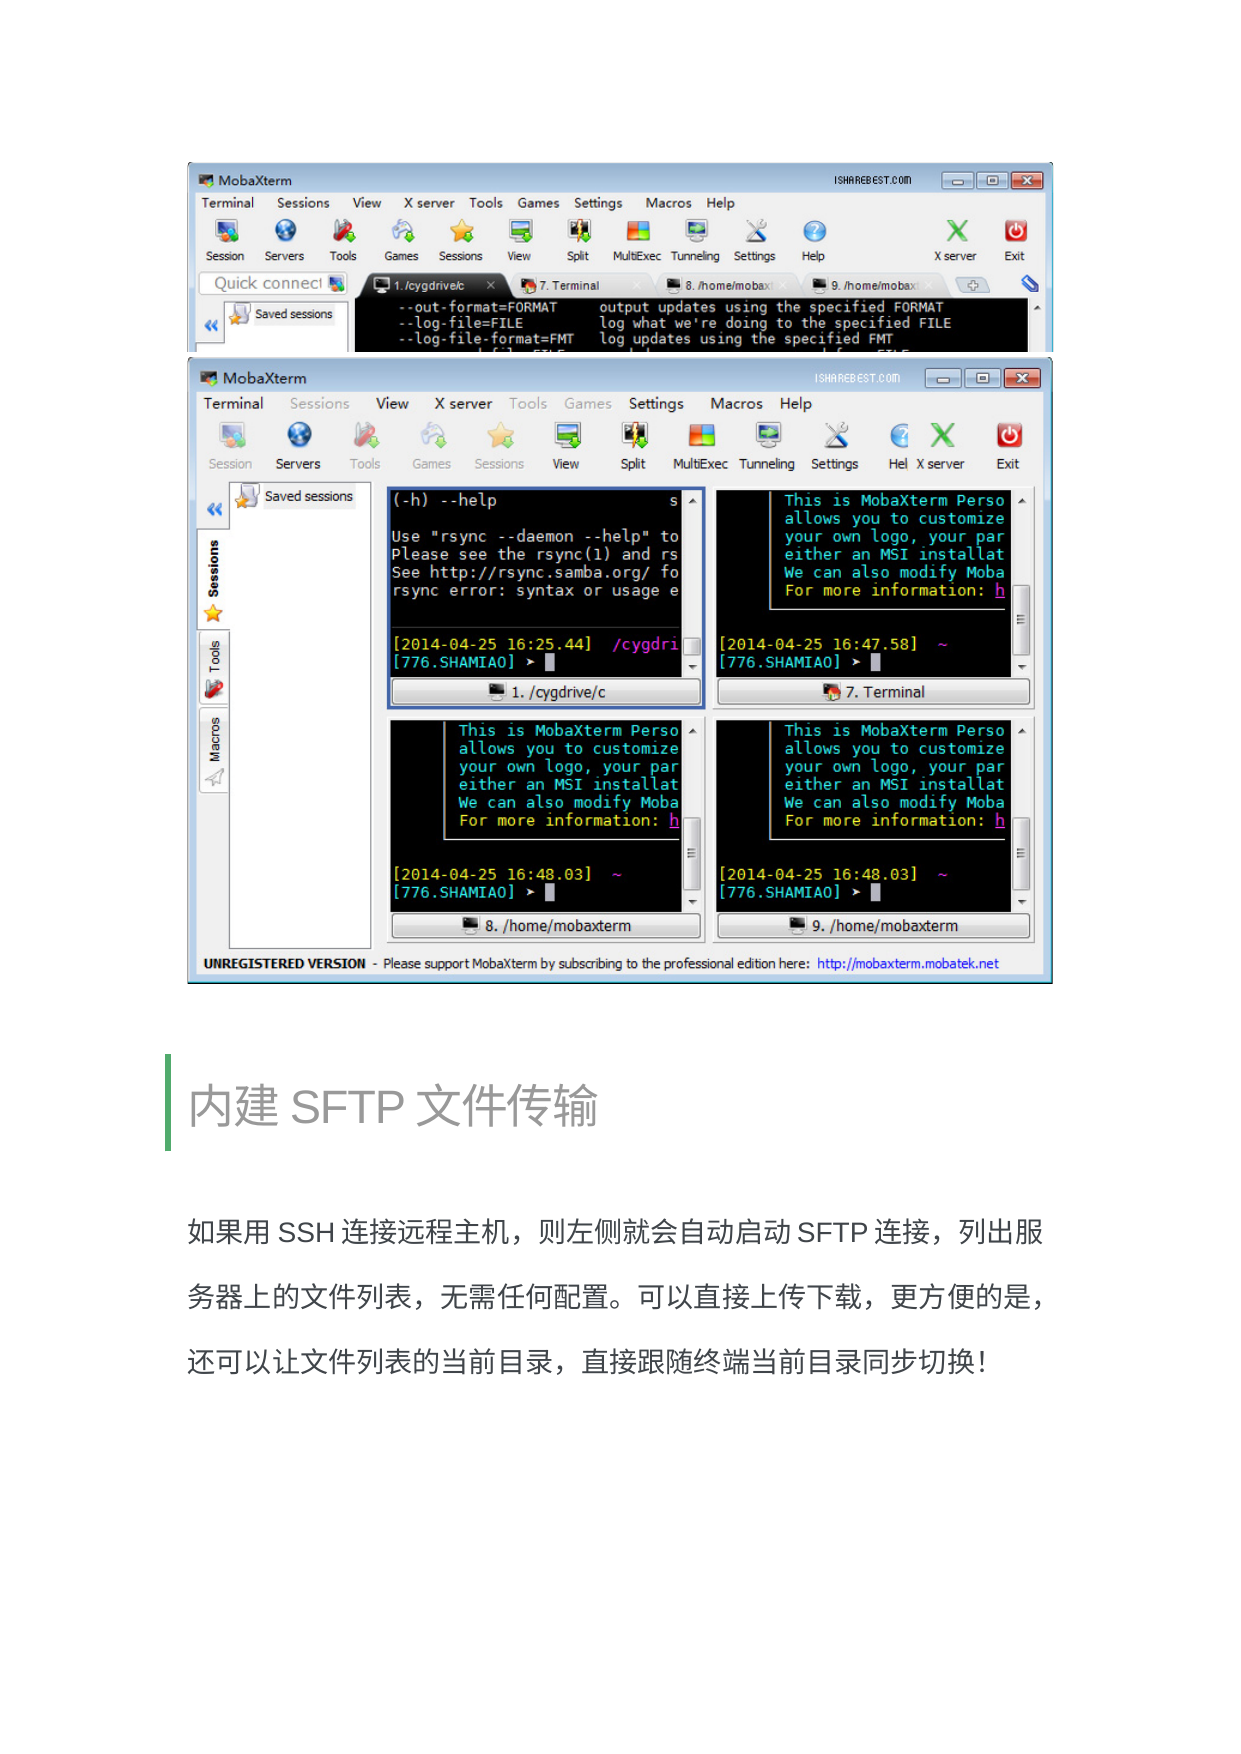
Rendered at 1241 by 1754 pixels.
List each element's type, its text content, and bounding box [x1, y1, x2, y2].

text 内建SFTP文件传输 [171, 1054, 1053, 1151]
picture [187, 162, 1054, 352]
text 如果用SSH连接远程主机，则左侧就会自动启动SFTP连接，列出服务器上的文件列表，无需任何配置。可以直接上传下载，更方便的是，还可以让文件列表的当前目录，直接跟随终端当前目录同步切换！ [187, 1198, 1053, 1393]
picture [187, 357, 1053, 984]
